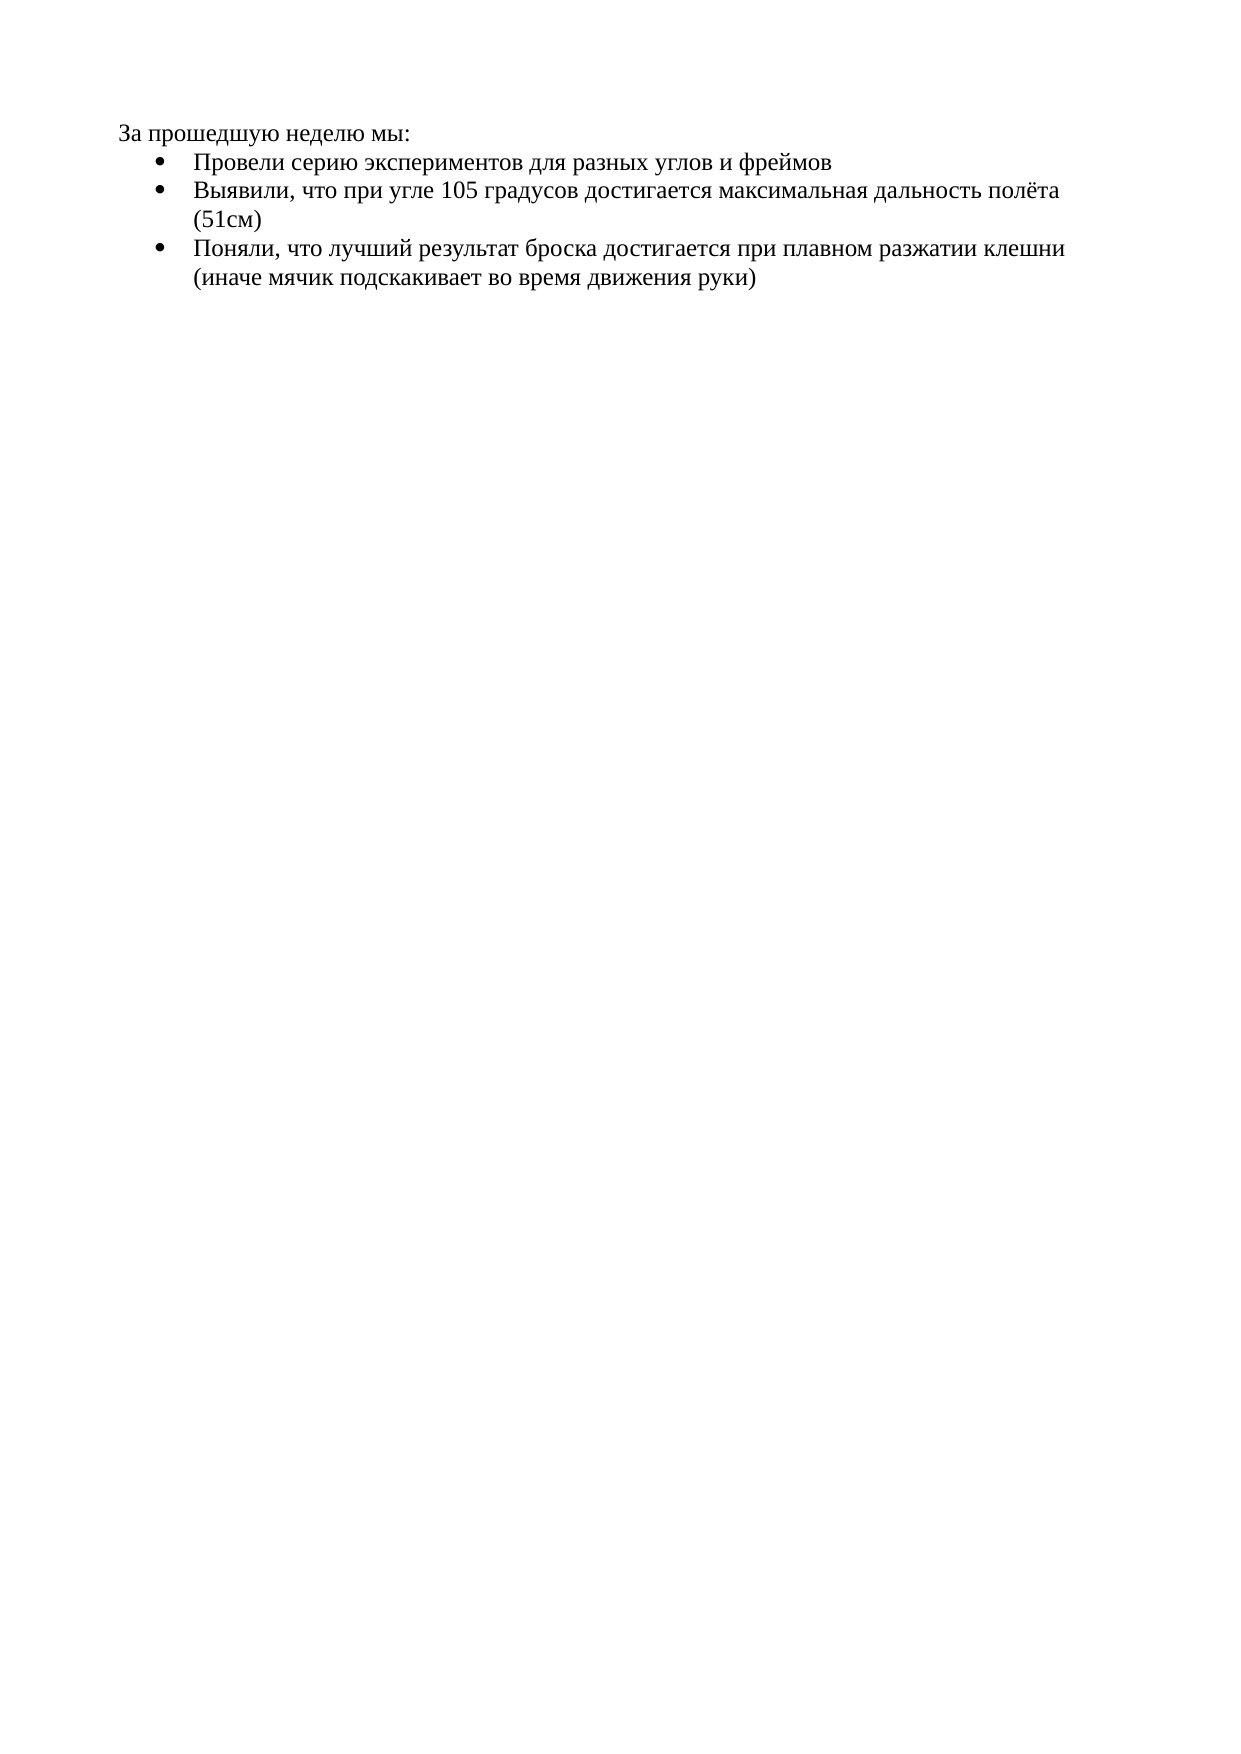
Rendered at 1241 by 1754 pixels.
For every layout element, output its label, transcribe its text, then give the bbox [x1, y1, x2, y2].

list Провели серию экспериментов для разных углов и фреймов [156, 147, 1122, 176]
list Выявили, что при угле 105 градусов достигается максимальная дальность полёта (51см) [156, 176, 1122, 233]
text За прошедшую неделю мы: [118, 118, 1122, 147]
list Поняли, что лучший результат броска достигается при плавном разжатии клешни (иначе мячик подскакивает во время движения руки) [156, 233, 1122, 291]
